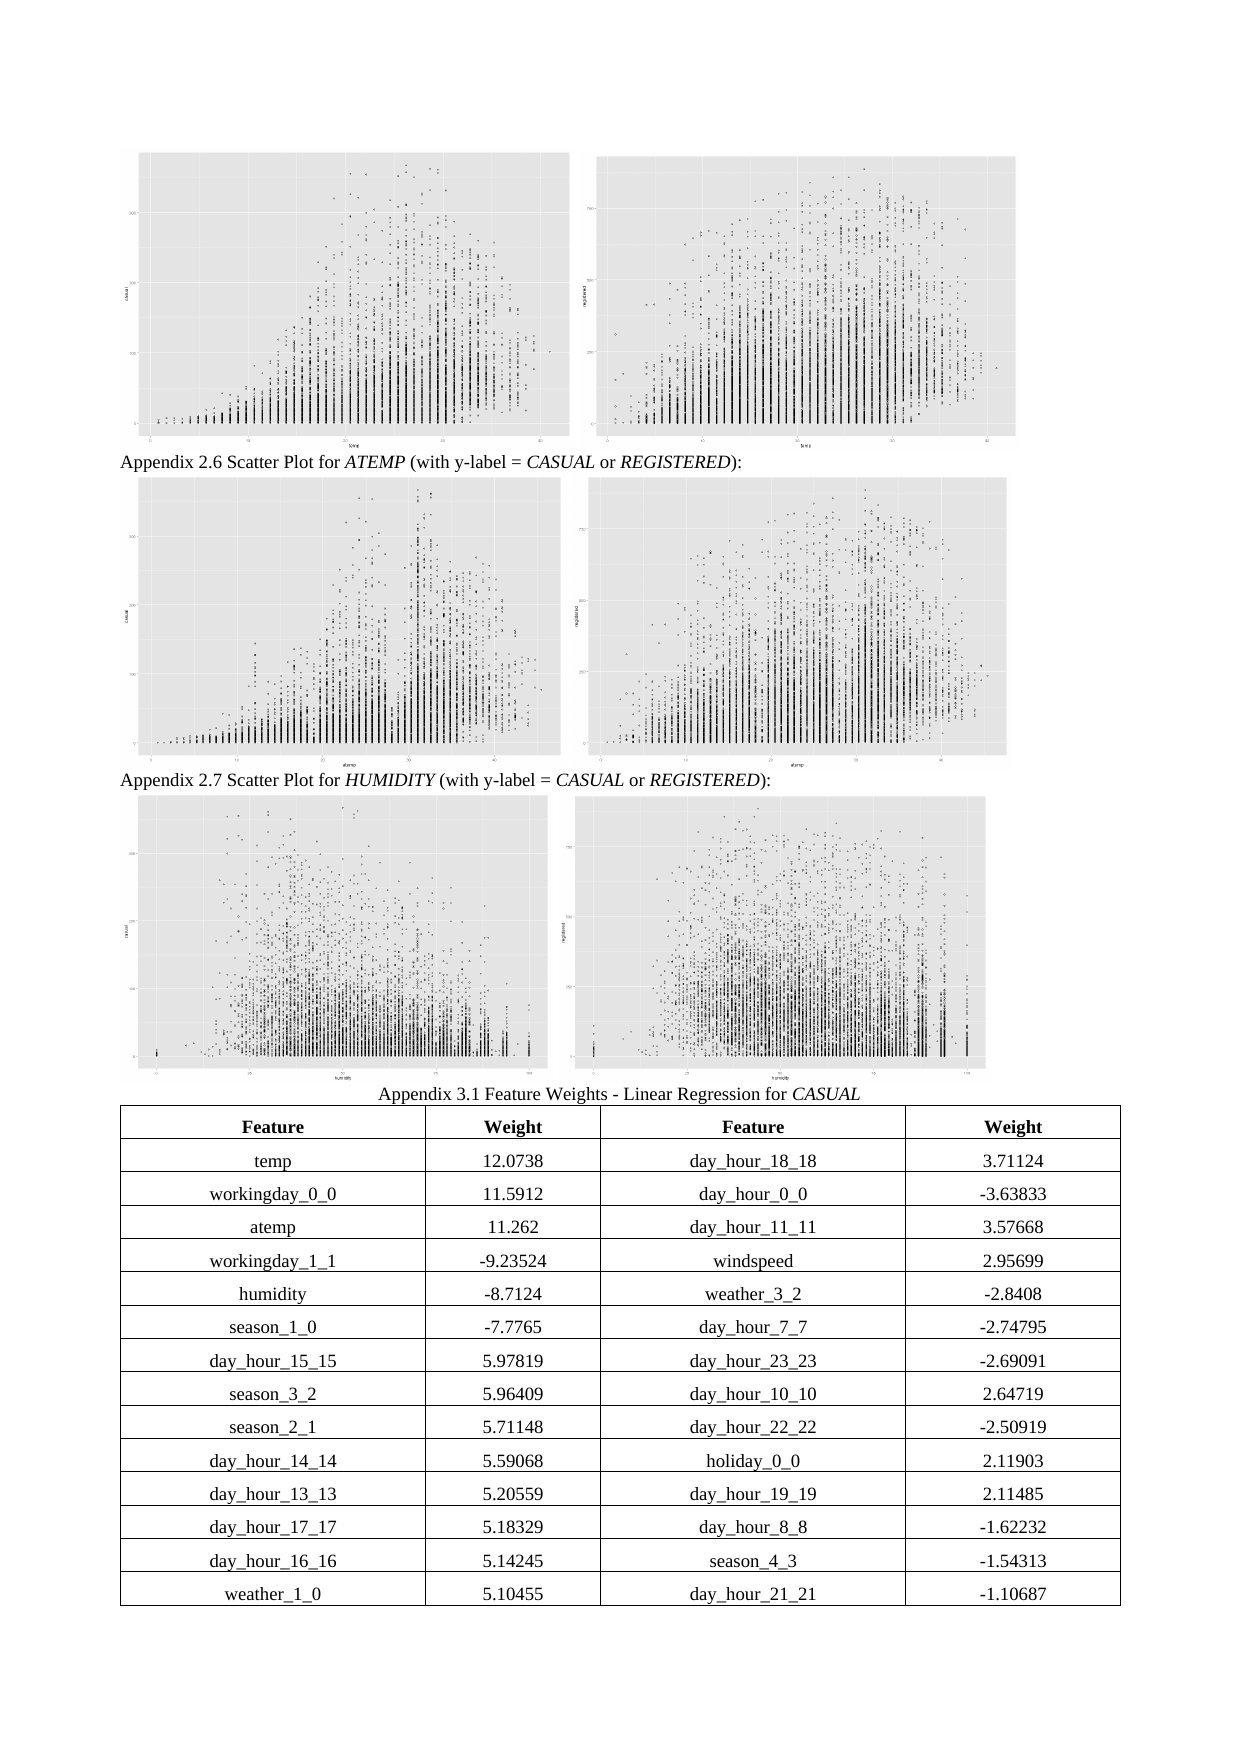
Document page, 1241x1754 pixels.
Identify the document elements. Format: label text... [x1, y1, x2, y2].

table_cell weather_3_2 [601, 1272, 905, 1304]
table_cell season_3_2 [121, 1372, 425, 1404]
table_cell workingday_1_1 [121, 1239, 425, 1271]
table_cell day_hour_8_8 [601, 1506, 905, 1538]
table_cell -2.50919 [906, 1406, 1120, 1438]
table_cell 5.18329 [426, 1506, 600, 1538]
table_cell 5.71148 [426, 1406, 600, 1438]
table_cell day_hour_7_7 [601, 1306, 905, 1338]
table_cell day_hour_14_14 [121, 1439, 425, 1471]
table_cell windspeed [601, 1239, 905, 1271]
table_cell 2.11903 [906, 1439, 1120, 1471]
table_cell holiday_0_0 [601, 1439, 905, 1471]
table_cell -7.7765 [426, 1306, 600, 1338]
text Appendix 3.1 Feature Weights - Linear Regression for CASUAL [120, 1083, 1120, 1104]
table_cell 12.0738 [426, 1139, 600, 1171]
picture [120, 147, 575, 451]
table_cell 5.14245 [426, 1539, 600, 1571]
table_cell -2.69091 [906, 1339, 1120, 1371]
table_cell -2.8408 [906, 1272, 1120, 1304]
table_header Feature [121, 1106, 425, 1138]
table_cell weather_1_0 [121, 1572, 425, 1604]
table_cell 11.262 [426, 1206, 600, 1238]
table_cell season_1_0 [121, 1306, 425, 1338]
table_cell -1.54313 [906, 1539, 1120, 1571]
picture [120, 472, 566, 770]
text Appendix 2.7 Scatter Plot for HUMIDITY (with y-label = CASUAL or REGISTERED): [120, 769, 1120, 791]
table_cell season_2_1 [121, 1406, 425, 1438]
table_cell day_hour_22_22 [601, 1406, 905, 1438]
table_header Weight [426, 1106, 600, 1138]
table_cell -9.23524 [426, 1239, 600, 1271]
table_cell 5.10455 [426, 1572, 600, 1604]
picture [557, 792, 990, 1083]
table_cell day_hour_16_16 [121, 1539, 425, 1571]
table_cell day_hour_21_21 [601, 1572, 905, 1604]
table_cell 5.59068 [426, 1439, 600, 1471]
table_cell -1.10687 [906, 1572, 1120, 1604]
table_cell day_hour_13_13 [121, 1472, 425, 1504]
table_cell 2.64719 [906, 1372, 1120, 1404]
table_cell day_hour_19_19 [601, 1472, 905, 1504]
table_cell day_hour_11_11 [601, 1206, 905, 1238]
picture [570, 472, 1012, 770]
table_cell 5.96409 [426, 1372, 600, 1404]
table_cell season_4_3 [601, 1539, 905, 1571]
picture [120, 791, 553, 1083]
table_cell 5.20559 [426, 1472, 600, 1504]
table_cell -2.74795 [906, 1306, 1120, 1338]
table_cell day_hour_15_15 [121, 1339, 425, 1371]
table_cell day_hour_10_10 [601, 1372, 905, 1404]
table_cell day_hour_23_23 [601, 1339, 905, 1371]
table_cell day_hour_18_18 [601, 1139, 905, 1171]
table_cell 2.95699 [906, 1239, 1120, 1271]
table_cell 2.11485 [906, 1472, 1120, 1504]
table_cell temp [121, 1139, 425, 1171]
table_cell humidity [121, 1272, 425, 1304]
table_cell 3.71124 [906, 1139, 1120, 1171]
table_cell workingday_0_0 [121, 1172, 425, 1204]
table_header Weight [906, 1106, 1120, 1138]
table_cell day_hour_0_0 [601, 1172, 905, 1204]
table_cell -8.7124 [426, 1272, 600, 1304]
table_header Feature [601, 1106, 905, 1138]
picture [578, 151, 1021, 451]
table_cell -1.62232 [906, 1506, 1120, 1538]
table_cell 11.5912 [426, 1172, 600, 1204]
table_cell atemp [121, 1206, 425, 1238]
table_cell 5.97819 [426, 1339, 600, 1371]
table_cell 3.57668 [906, 1206, 1120, 1238]
table_cell -3.63833 [906, 1172, 1120, 1204]
text Appendix 2.6 Scatter Plot for ATEMP (with y-label = CASUAL or REGISTERED): [120, 451, 1120, 472]
table_cell day_hour_17_17 [121, 1506, 425, 1538]
